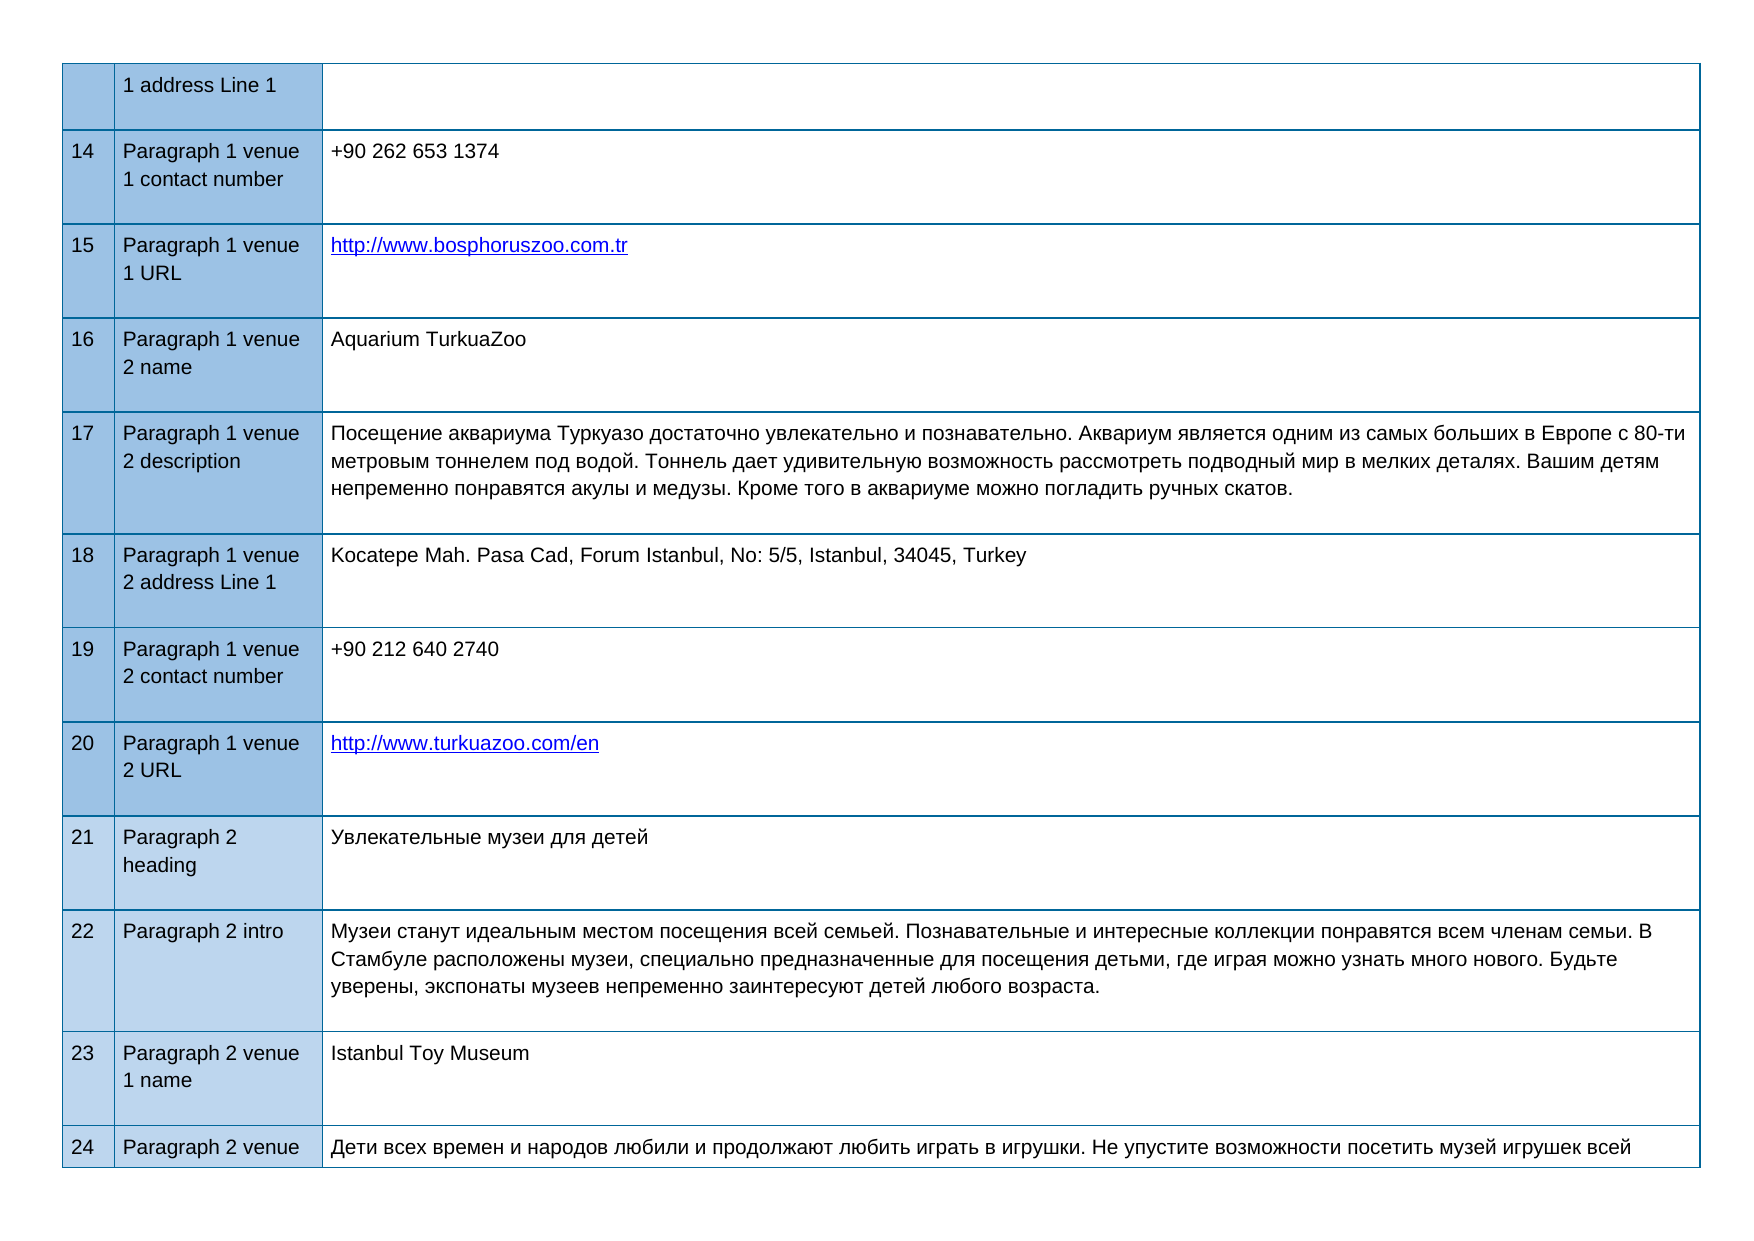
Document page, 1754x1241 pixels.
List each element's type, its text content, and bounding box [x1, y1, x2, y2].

table_cell Paragraph 1 venue 2 name [115, 319, 322, 411]
table_cell Музеи станут идеальным местом посещения всей семьей. Познавательные и интересные коллекции понравятся всем членам семьи. В Стамбуле расположены музеи, специально предназначенные для посещения детьми, где играя можно узнать много нового. Будьте уверены, экспонаты музеев непременно заинтересуют детей любого возраста. [323, 911, 1699, 1031]
table_cell 18 [63, 535, 114, 627]
table_cell 16 [63, 319, 114, 411]
table_cell Paragraph 1 venue 2 address Line 1 [115, 535, 322, 627]
table_cell Посещение аквариума Туркуазо достаточно увлекательно и познавательно. Аквариум является одним из самых больших в Европе с 80-ти метровым тоннелем под водой. Тоннель дает удивительную возможность рассмотреть подводный мир в мелких деталях. Вашим детям непременно понравятся акулы и медузы. Кроме того в аквариуме можно погладить ручных скатов. [323, 413, 1699, 533]
table_cell 23 [63, 1032, 114, 1125]
table_cell +90 262 653 1374 [323, 131, 1699, 223]
table_cell http://www.bosphoruszoo.com.tr [323, 225, 1699, 317]
table_cell 13 [63, 64, 114, 129]
table_cell 14 [63, 131, 114, 223]
table_cell http://www.turkuazoo.com/en [323, 723, 1699, 815]
table_cell Kocatepe Mah. Pasa Cad, Forum Istanbul, No: 5/5, Istanbul, 34045, Turkey [323, 535, 1699, 627]
table_cell 15 [63, 225, 114, 317]
table_cell 22 [63, 911, 114, 1031]
table_cell +90 212 640 2740 [323, 628, 1699, 721]
table_cell Paragraph 2 venue 1 name [115, 1032, 322, 1125]
table_cell Aquarium TurkuaZoo [323, 319, 1699, 411]
table_cell 24 [63, 1126, 114, 1167]
table_cell 19 [63, 628, 114, 721]
table_cell 20 [63, 723, 114, 815]
table_cell 21 [63, 817, 114, 909]
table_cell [115, 64, 322, 129]
table_cell Увлекательные музеи для детей [323, 817, 1699, 909]
table_cell Paragraph 2 intro [115, 911, 322, 1031]
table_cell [323, 1126, 1699, 1167]
table_cell Istanbul Toy Museum [323, 1032, 1699, 1125]
table_cell Paragraph 2 heading [115, 817, 322, 909]
table_cell Paragraph 1 venue 2 contact number [115, 628, 322, 721]
table_cell 17 [63, 413, 114, 533]
table_cell Paragraph 1 venue 1 URL [115, 225, 322, 317]
table_cell Paragraph 1 venue 1 contact number [115, 131, 322, 223]
table_cell Paragraph 1 venue 2 URL [115, 723, 322, 815]
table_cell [323, 64, 1699, 129]
table_cell Paragraph 1 venue 2 description [115, 413, 322, 533]
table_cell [115, 1126, 322, 1167]
